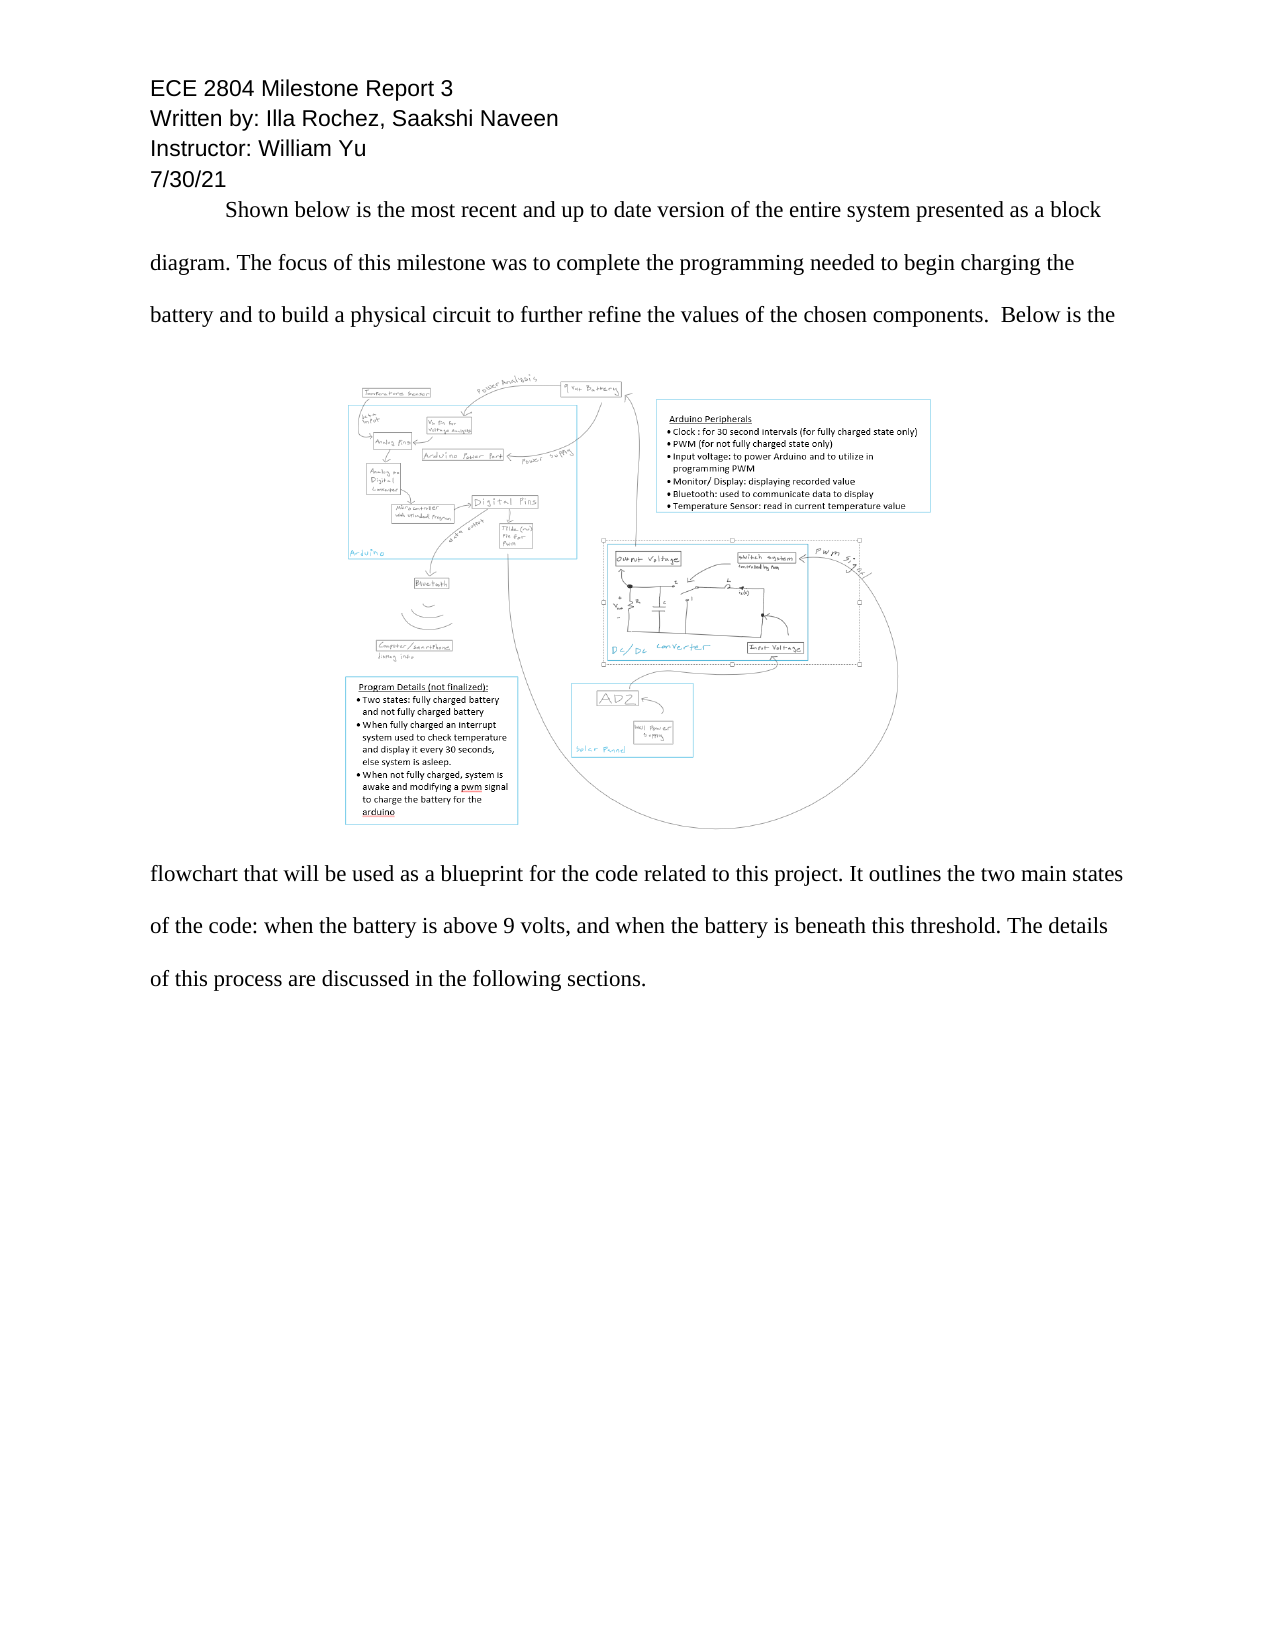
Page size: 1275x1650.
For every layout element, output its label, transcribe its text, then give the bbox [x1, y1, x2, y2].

picture [324, 355, 950, 841]
